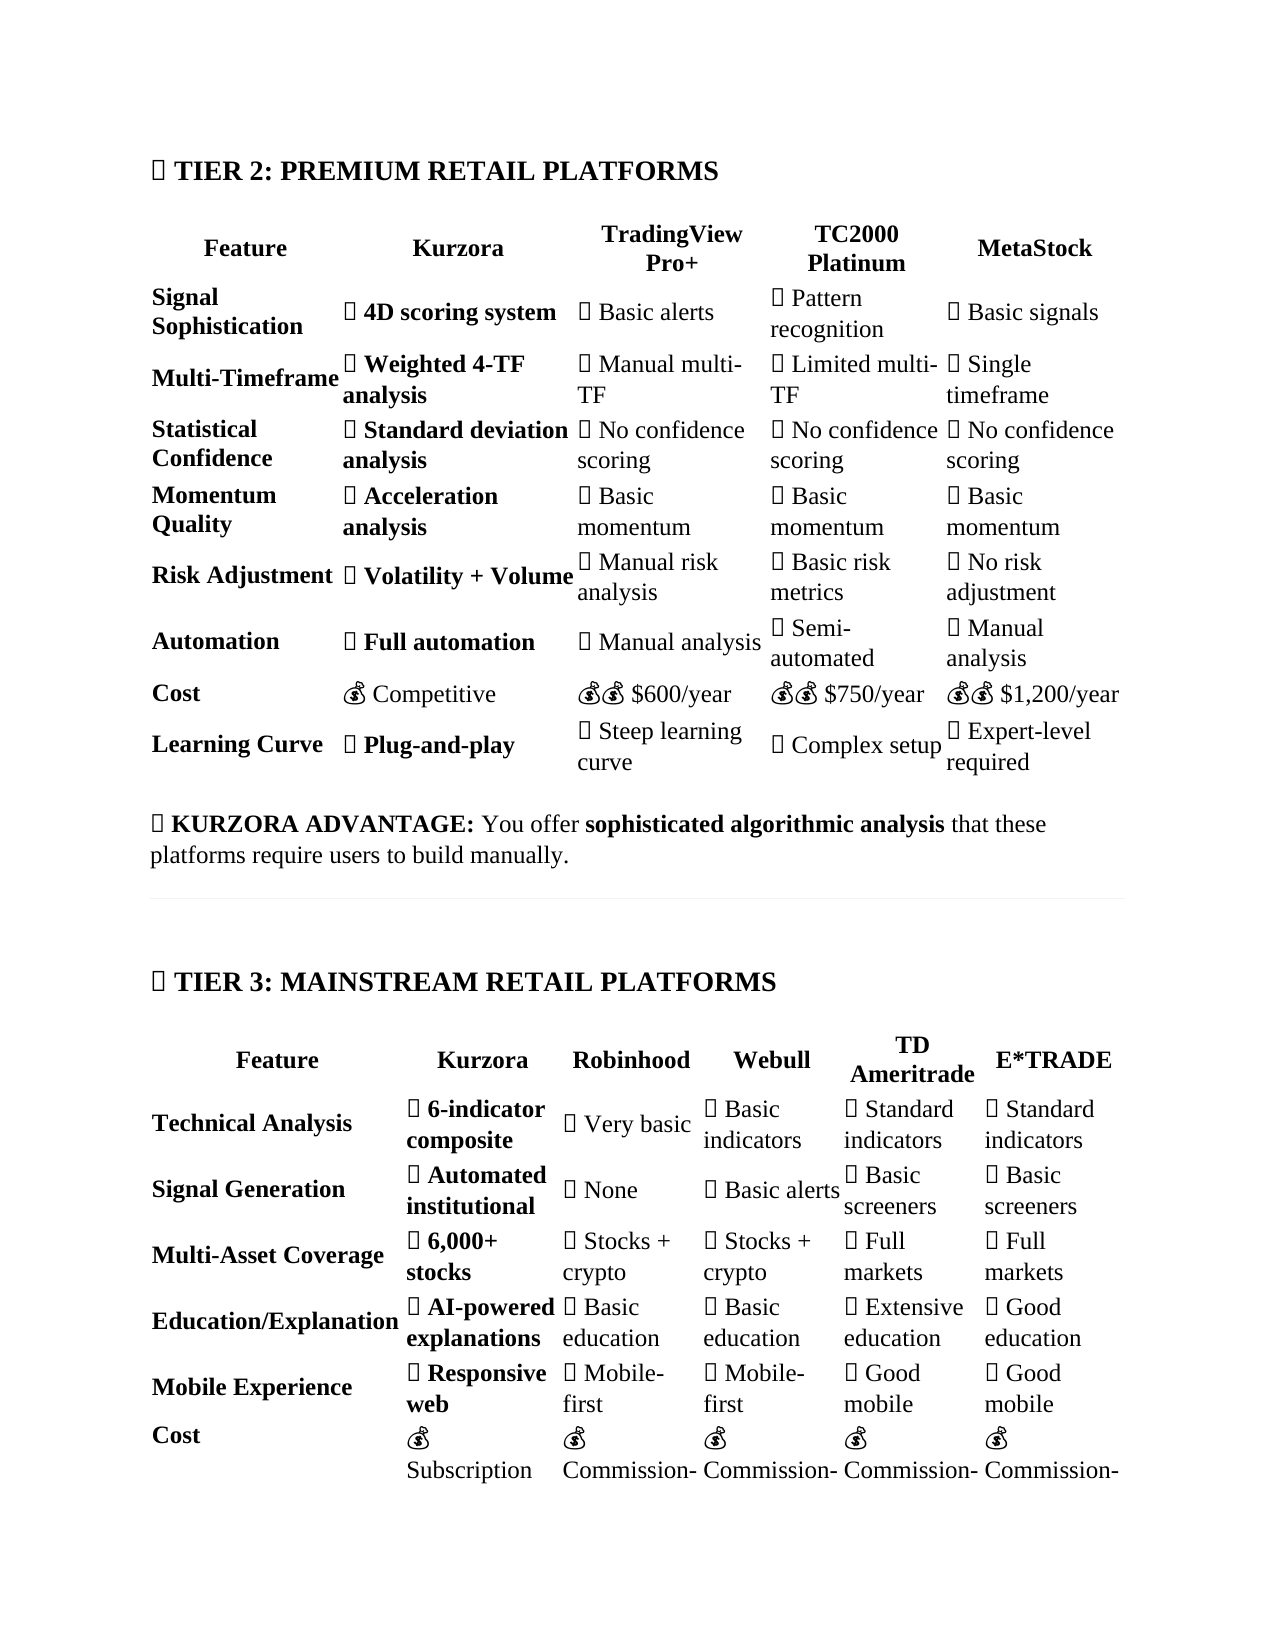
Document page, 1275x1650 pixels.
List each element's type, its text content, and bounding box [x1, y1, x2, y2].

table_cell ❌ Standard indicators [983, 1089, 1125, 1155]
text 🥉 TIER 3: MAINSTREAM RETAIL PLATFORMS [150, 961, 1125, 999]
table_cell ✅ Plug-and-play [341, 711, 576, 777]
table_cell ✅ Manual multi-TF [576, 344, 768, 410]
table_cell ❌ Standard indicators [842, 1089, 983, 1155]
table_cell ✅ Acceleration analysis [341, 476, 576, 542]
table_cell ❌ No confidence scoring [576, 410, 768, 476]
text 🎯 KURZORA ADVANTAGE: You offer sophisticated algorithmic analysis that these platforms require users to build manually. [150, 806, 1125, 869]
table_cell ✅ AI-powered explanations [404, 1287, 561, 1353]
table_cell ❌ No confidence scoring [769, 410, 944, 476]
table_cell ✅ Standard deviation analysis [341, 410, 576, 476]
table_cell ✅ Mobile-first [561, 1353, 701, 1419]
table_cell Statistical Confidence [150, 410, 341, 476]
table_cell ✅ Volatility + Volume [341, 542, 576, 608]
table_cell 💰💰 $1,200/year [945, 674, 1125, 711]
table_cell ✅ Automated institutional [404, 1155, 561, 1221]
table_cell 💰 Commission-free [983, 1419, 1125, 1485]
table_cell ❌ Complex setup [769, 711, 944, 777]
table_cell Mobile Experience [150, 1353, 404, 1419]
text 🥈 TIER 2: PREMIUM RETAIL PLATFORMS [150, 150, 1125, 188]
table_cell ❌ Basic education [561, 1287, 701, 1353]
table_cell ✅ Good education [983, 1287, 1125, 1353]
table_cell 💰💰 $600/year [576, 674, 768, 711]
table_cell ❌ Single timeframe [945, 344, 1125, 410]
table_cell ❌ Basic momentum [576, 476, 768, 542]
table_cell ❌ Basic alerts [701, 1155, 842, 1221]
table_cell ✅ 4D scoring system [341, 278, 576, 344]
table_cell ❌ Basic screeners [983, 1155, 1125, 1221]
table_cell ✅ Limited multi-TF [769, 344, 944, 410]
table_header TradingView Pro+ [576, 218, 768, 278]
table_cell ❌ Basic risk metrics [769, 542, 944, 608]
table_cell ✅ 6,000+ stocks [404, 1221, 561, 1287]
table_cell ❌ Basic alerts [576, 278, 768, 344]
table_cell ✅ Good mobile [983, 1353, 1125, 1419]
table_header Feature [150, 218, 341, 278]
table_cell ✅ Weighted 4-TF analysis [341, 344, 576, 410]
table_cell ✅ 6-indicator composite [404, 1089, 561, 1155]
table_cell Cost [150, 674, 341, 711]
table_cell Cost [150, 1419, 404, 1485]
table_cell ❌ Very basic [561, 1089, 701, 1155]
table_header Kurzora [341, 218, 576, 278]
table_cell 💰 Commission-free [561, 1419, 701, 1485]
table_cell Multi-Timeframe [150, 344, 341, 410]
table_cell ❌ Basic screeners [842, 1155, 983, 1221]
table_cell ❌ Manual risk analysis [576, 542, 768, 608]
table_cell ❌ Semi-automated [769, 608, 944, 674]
table_cell ✅ Responsive web [404, 1353, 561, 1419]
table_cell Technical Analysis [150, 1089, 404, 1155]
table_cell ✅ Stocks + crypto [701, 1221, 842, 1287]
table_header TD Ameritrade [842, 1029, 983, 1089]
table_header E*TRADE [983, 1029, 1125, 1089]
table_cell Learning Curve [150, 711, 341, 777]
table_cell ❌ Manual analysis [945, 608, 1125, 674]
table_cell ✅ Full automation [341, 608, 576, 674]
table_cell ❌ Basic education [701, 1287, 842, 1353]
table_cell ❌ No risk adjustment [945, 542, 1125, 608]
table_header Kurzora [404, 1029, 561, 1089]
table_cell ❌ Steep learning curve [576, 711, 768, 777]
table_cell ❌ No confidence scoring [945, 410, 1125, 476]
table_header Feature [150, 1029, 404, 1089]
table_cell Multi-Asset Coverage [150, 1221, 404, 1287]
table_header Robinhood [561, 1029, 701, 1089]
table_cell Signal Sophistication [150, 278, 341, 344]
table_cell 💰 Competitive [341, 674, 576, 711]
table_cell ✅ Mobile-first [701, 1353, 842, 1419]
table_header TC2000 Platinum [769, 218, 944, 278]
table_cell 💰 Commission-free [701, 1419, 842, 1485]
table_cell ❌ Basic momentum [945, 476, 1125, 542]
table_cell ❌ None [561, 1155, 701, 1221]
table_cell ✅ Full markets [983, 1221, 1125, 1287]
table_cell ✅ Stocks + crypto [561, 1221, 701, 1287]
table_cell ❌ Expert-level required [945, 711, 1125, 777]
table_cell Automation [150, 608, 341, 674]
table_cell ❌ Basic momentum [769, 476, 944, 542]
table_cell ✅ Full markets [842, 1221, 983, 1287]
table_header MetaStock [945, 218, 1125, 278]
table_cell 💰 Commission-free [842, 1419, 983, 1485]
table_cell ✅ Extensive education [842, 1287, 983, 1353]
table_cell 💰 Subscription model [404, 1419, 561, 1485]
table_cell Signal Generation [150, 1155, 404, 1221]
table_cell ❌ Pattern recognition [769, 278, 944, 344]
table_cell Momentum Quality [150, 476, 341, 542]
table_cell Risk Adjustment [150, 542, 341, 608]
table_cell 💰💰 $750/year [769, 674, 944, 711]
table_header Webull [701, 1029, 842, 1089]
table_cell Education/Explanation [150, 1287, 404, 1353]
table_cell ✅ Good mobile [842, 1353, 983, 1419]
table_cell ❌ Basic indicators [701, 1089, 842, 1155]
table_cell ❌ Manual analysis [576, 608, 768, 674]
table_cell ❌ Basic signals [945, 278, 1125, 344]
